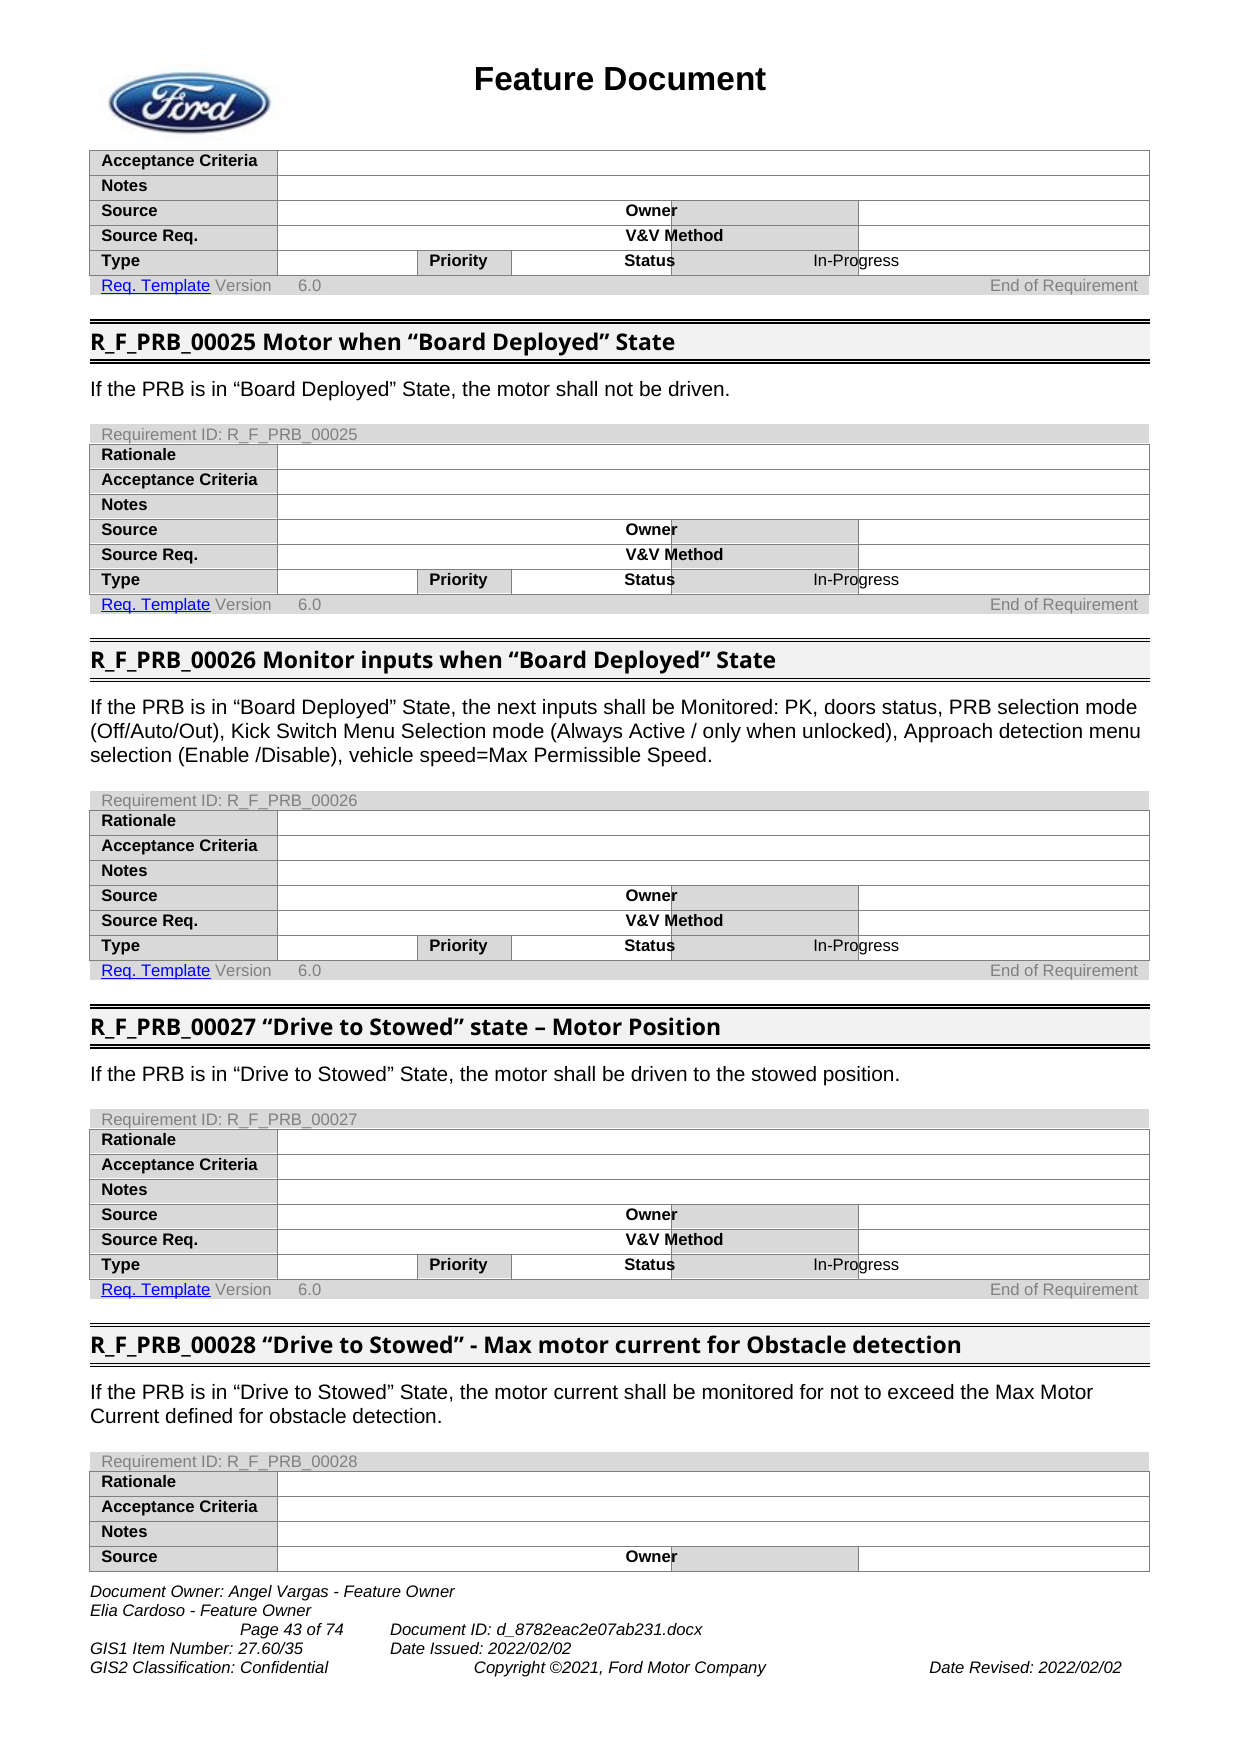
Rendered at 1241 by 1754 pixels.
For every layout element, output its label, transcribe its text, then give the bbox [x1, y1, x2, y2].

table_cell Status [672, 936, 858, 960]
table_cell [859, 911, 1149, 935]
table_cell Notes [90, 1522, 277, 1546]
table_cell [278, 151, 1149, 175]
text If the PRB is in “Drive to Stowed” State, the motor current shall be monitored for not to exceed the Max Motor Current defined for obstacle detection. [90, 1380, 1150, 1428]
table_cell In-Progress [859, 1255, 1149, 1278]
text If the PRB is in “Board Deployed” State, the next inputs shall be Monitored: PK, doors status, PRB selection mode (Off/Auto/Out), Kick Switch Menu Selection mode (Always Active / only when unlocked), Approach detection menu selection (Enable /Disable), vehicle speed=Max Permissible Speed. [90, 695, 1150, 767]
table_cell [278, 1255, 417, 1278]
table_cell Status [672, 1255, 858, 1278]
text R_F_PRB_00028 “Drive to Stowed” - Max motor current for Obstacle detection [90, 1327, 1150, 1363]
table_cell Req. Template Version [90, 595, 287, 614]
table_cell [278, 520, 671, 543]
table_cell [278, 936, 417, 960]
table_cell Type [90, 570, 277, 593]
table_cell Owner [672, 886, 858, 910]
table_cell Owner [672, 1205, 858, 1228]
table_cell [859, 201, 1149, 225]
table_cell [859, 886, 1149, 910]
table_cell Notes [90, 1180, 277, 1203]
table_cell [859, 545, 1149, 568]
table_cell Priority [418, 251, 511, 275]
table_cell [512, 570, 671, 593]
table_cell In-Progress [859, 936, 1149, 960]
table_cell [278, 1130, 1149, 1153]
table_header Requirement ID: R_F_PRB_00025 [90, 424, 1149, 443]
table_header Requirement ID: R_F_PRB_00026 [90, 791, 1149, 810]
table_cell Rationale [90, 445, 277, 468]
table_cell [278, 1230, 671, 1253]
text R_F_PRB_00025 Motor when “Board Deployed” State [90, 324, 1150, 359]
table_cell 6.0 [287, 961, 410, 980]
table_cell [278, 1497, 1149, 1521]
text R_F_PRB_00026 Monitor inputs when “Board Deployed” State [90, 642, 1150, 678]
table_cell End of Requirement [410, 1280, 1149, 1299]
table_cell Owner [672, 520, 858, 543]
table_cell [859, 226, 1149, 250]
table_cell [278, 470, 1149, 493]
table_cell [278, 811, 1149, 835]
table_cell Source [90, 201, 277, 225]
table_cell [278, 251, 417, 275]
table_header Requirement ID: R_F_PRB_00027 [90, 1109, 1149, 1128]
table_cell Type [90, 936, 277, 960]
table_cell Acceptance Criteria [90, 470, 277, 493]
table_header Requirement ID: R_F_PRB_00028 [90, 1452, 1149, 1471]
table_cell 6.0 [287, 595, 410, 614]
table_cell [278, 495, 1149, 518]
table_cell Acceptance Criteria [90, 151, 277, 175]
table_cell [278, 201, 671, 225]
table_cell V&V Method [672, 1230, 858, 1253]
table_cell [278, 570, 417, 593]
table_cell In-Progress [859, 251, 1149, 275]
table_cell [278, 836, 1149, 860]
table_cell Type [90, 1255, 277, 1278]
table_cell End of Requirement [410, 961, 1149, 980]
table_cell Acceptance Criteria [90, 1155, 277, 1178]
table_cell [278, 1522, 1149, 1546]
table_cell Rationale [90, 811, 277, 835]
table_cell Source Req. [90, 911, 277, 935]
table_cell Source Req. [90, 545, 277, 568]
table_cell [859, 520, 1149, 543]
table_cell Priority [418, 936, 511, 960]
table_cell Source [90, 1205, 277, 1228]
table_cell [278, 1155, 1149, 1178]
table_cell Req. Template Version [90, 1280, 287, 1299]
table_cell Priority [418, 1255, 511, 1278]
table_cell [278, 176, 1149, 200]
table_cell Status [672, 570, 858, 593]
table_cell [278, 1472, 1149, 1496]
table_cell [278, 1205, 671, 1228]
table_cell Source Req. [90, 226, 277, 250]
table_cell [512, 1255, 671, 1278]
table_cell Owner [672, 1547, 858, 1571]
table_cell [278, 911, 671, 935]
text If the PRB is in “Drive to Stowed” State, the motor shall be driven to the stowed position. [90, 1061, 1150, 1085]
table_cell Source [90, 1547, 277, 1571]
table_cell End of Requirement [410, 276, 1149, 295]
table_cell 6.0 [287, 1280, 410, 1299]
table_cell [859, 1205, 1149, 1228]
table_cell [278, 861, 1149, 885]
table_cell Owner [672, 201, 858, 225]
picture [89, 53, 290, 150]
text R_F_PRB_00027 “Drive to Stowed” state – Motor Position [90, 1009, 1150, 1044]
table_cell V&V Method [672, 911, 858, 935]
table_cell V&V Method [672, 545, 858, 568]
table_cell In-Progress [859, 570, 1149, 593]
table_cell [859, 1230, 1149, 1253]
table_cell Type [90, 251, 277, 275]
table_cell V&V Method [672, 226, 858, 250]
table_cell Notes [90, 861, 277, 885]
table_cell Source [90, 520, 277, 543]
table_cell [278, 886, 671, 910]
table_cell Status [672, 251, 858, 275]
table_cell [278, 1180, 1149, 1203]
table_cell Notes [90, 176, 277, 200]
table_cell Rationale [90, 1130, 277, 1153]
table_cell Req. Template Version [90, 961, 287, 980]
table_cell [278, 226, 671, 250]
table_cell Notes [90, 495, 277, 518]
table_cell [278, 545, 671, 568]
text If the PRB is in “Board Deployed” State, the motor shall not be driven. [90, 376, 1150, 400]
table_cell Req. Template Version [90, 276, 287, 295]
table_cell [859, 1547, 1149, 1571]
table_cell [512, 936, 671, 960]
table_cell 6.0 [287, 276, 410, 295]
table_cell Priority [418, 570, 511, 593]
table_cell Acceptance Criteria [90, 836, 277, 860]
table_cell [512, 251, 671, 275]
table_cell End of Requirement [410, 595, 1149, 614]
table_cell [278, 445, 1149, 468]
table_cell Source Req. [90, 1230, 277, 1253]
table_cell Source [90, 886, 277, 910]
table_cell [278, 1547, 671, 1571]
table_cell Rationale [90, 1472, 277, 1496]
table_cell Acceptance Criteria [90, 1497, 277, 1521]
